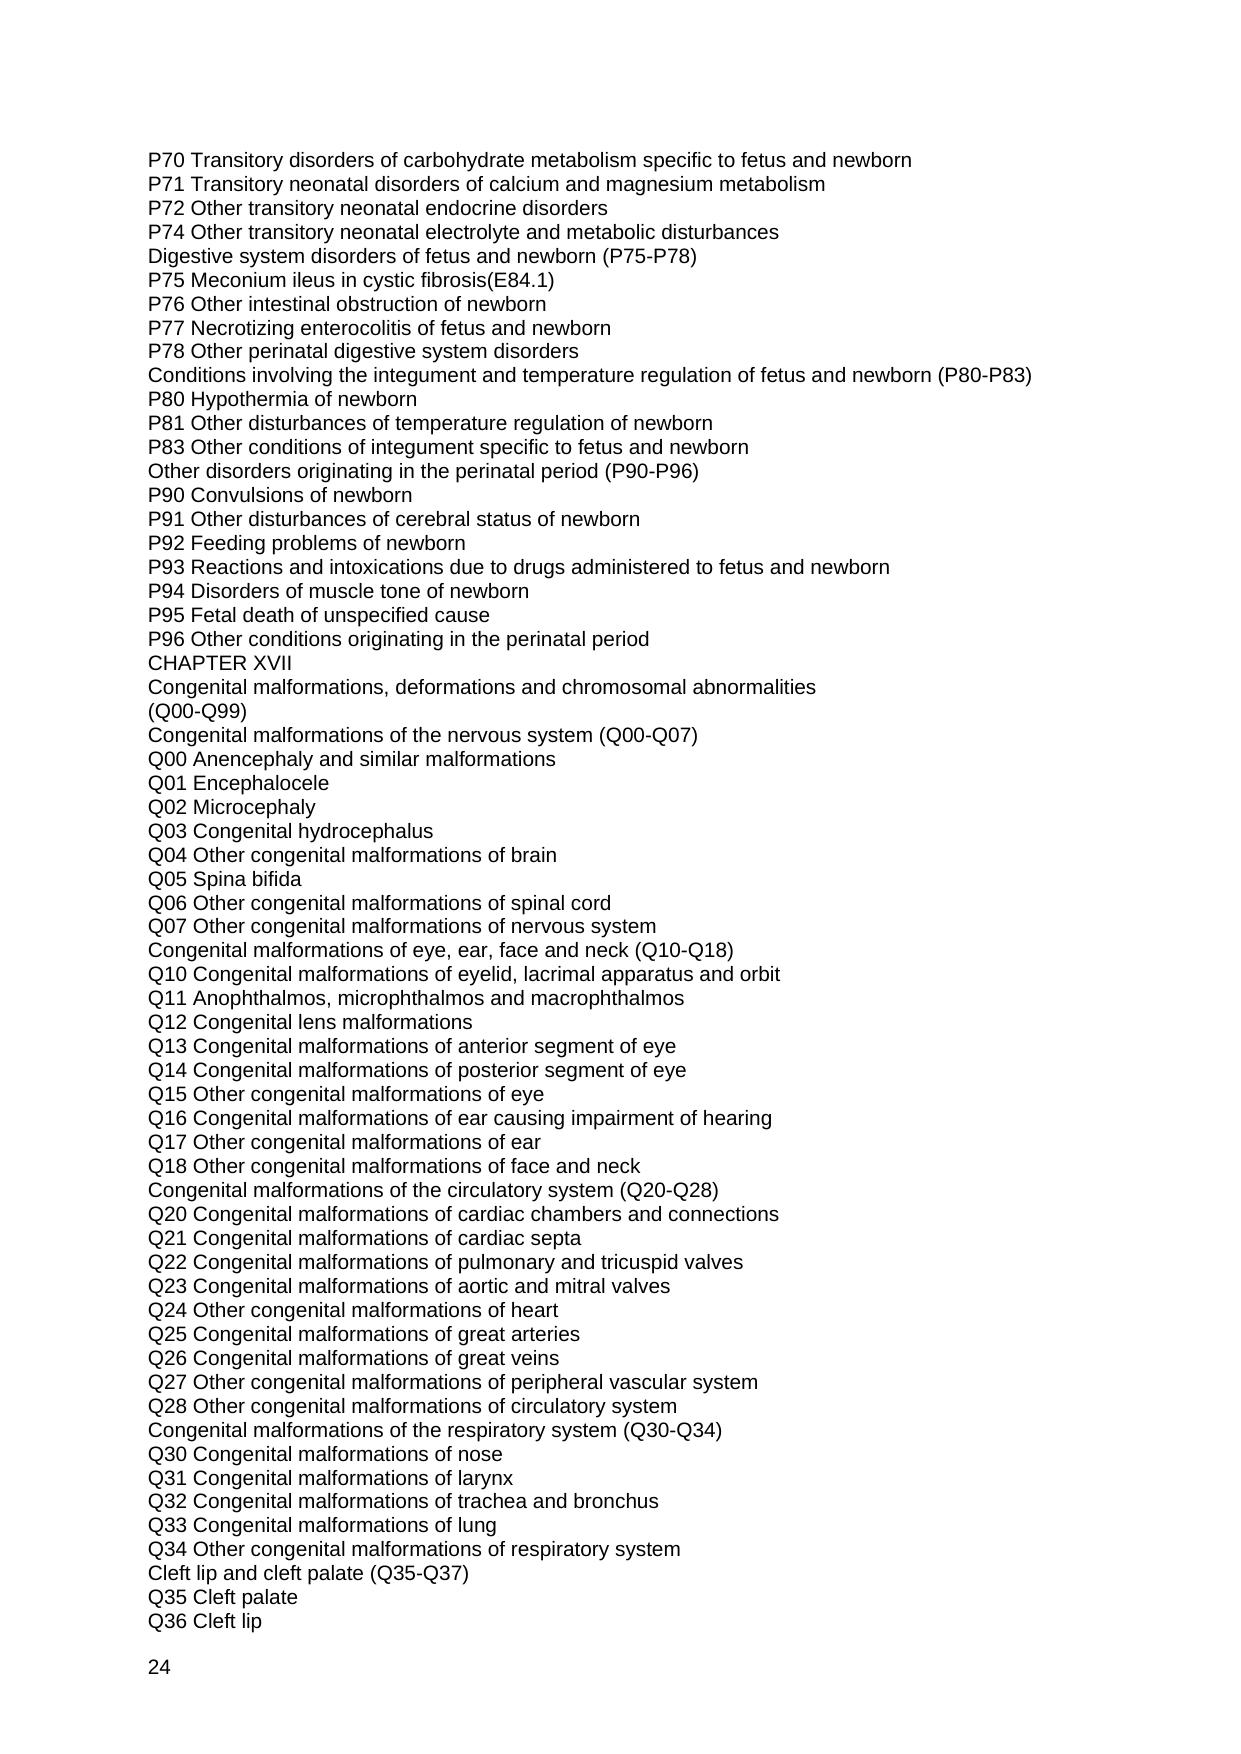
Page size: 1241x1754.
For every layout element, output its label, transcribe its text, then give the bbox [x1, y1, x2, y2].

text Q22 Congenital malformations of pulmonary and tricuspid valves [148, 1250, 1092, 1274]
text P83 Other conditions of integument specific to fetus and newborn [148, 435, 1092, 459]
text Q34 Other congenital malformations of respiratory system [148, 1537, 1092, 1561]
text Congenital malformations of the nervous system (Q00-Q07) [148, 723, 1092, 747]
text P71 Transitory neonatal disorders of calcium and magnesium metabolism [148, 172, 1092, 196]
text Q17 Other congenital malformations of ear [148, 1130, 1092, 1154]
text Q00 Anencephaly and similar malformations [148, 747, 1092, 771]
text Other disorders originating in the perinatal period (P90-P96) [148, 459, 1092, 483]
text Q06 Other congenital malformations of spinal cord [148, 890, 1092, 914]
text Q10 Congenital malformations of eyelid, lacrimal apparatus and orbit [148, 962, 1092, 986]
text Q23 Congenital malformations of aortic and mitral valves [148, 1274, 1092, 1298]
text Q21 Congenital malformations of cardiac septa [148, 1226, 1092, 1250]
text Q01 Encephalocele [148, 771, 1092, 794]
text (Q00-Q99) [148, 699, 1092, 723]
text P94 Disorders of muscle tone of newborn [148, 579, 1092, 603]
text P76 Other intestinal obstruction of newborn [148, 291, 1092, 315]
text P92 Feeding problems of newborn [148, 531, 1092, 555]
text P81 Other disturbances of temperature regulation of newborn [148, 411, 1092, 435]
text P80 Hypothermia of newborn [148, 387, 1092, 411]
text P91 Other disturbances of cerebral status of newborn [148, 507, 1092, 531]
text Q28 Other congenital malformations of circulatory system [148, 1393, 1092, 1417]
text Q25 Congenital malformations of great arteries [148, 1322, 1092, 1346]
text Q20 Congenital malformations of cardiac chambers and connections [148, 1202, 1092, 1226]
text Q33 Congenital malformations of lung [148, 1513, 1092, 1537]
text Q30 Congenital malformations of nose [148, 1441, 1092, 1465]
text Q35 Cleft palate [148, 1585, 1092, 1609]
text Q31 Congenital malformations of larynx [148, 1465, 1092, 1489]
text P74 Other transitory neonatal electrolyte and metabolic disturbances [148, 219, 1092, 243]
text Congenital malformations of eye, ear, face and neck (Q10-Q18) [148, 938, 1092, 962]
text P93 Reactions and intoxications due to drugs administered to fetus and newborn [148, 555, 1092, 579]
text Q02 Microcephaly [148, 794, 1092, 818]
text P96 Other conditions originating in the perinatal period [148, 627, 1092, 651]
text P72 Other transitory neonatal endocrine disorders [148, 196, 1092, 219]
text P77 Necrotizing enterocolitis of fetus and newborn [148, 315, 1092, 339]
text Q05 Spina bifida [148, 866, 1092, 890]
text Congenital malformations, deformations and chromosomal abnormalities [148, 675, 1092, 699]
text Q32 Congenital malformations of trachea and bronchus [148, 1489, 1092, 1513]
text Q27 Other congenital malformations of peripheral vascular system [148, 1369, 1092, 1393]
text Q13 Congenital malformations of anterior segment of eye [148, 1034, 1092, 1058]
text Q26 Congenital malformations of great veins [148, 1346, 1092, 1369]
text Q12 Congenital lens malformations [148, 1010, 1092, 1034]
text Q16 Congenital malformations of ear causing impairment of hearing [148, 1106, 1092, 1130]
text Congenital malformations of the circulatory system (Q20-Q28) [148, 1178, 1092, 1202]
text Q03 Congenital hydrocephalus [148, 818, 1092, 842]
text Q24 Other congenital malformations of heart [148, 1298, 1092, 1322]
text Digestive system disorders of fetus and newborn (P75-P78) [148, 243, 1092, 267]
text Cleft lip and cleft palate (Q35-Q37) [148, 1561, 1092, 1585]
text Conditions involving the integument and temperature regulation of fetus and newborn (P80-P83) [148, 363, 1092, 387]
text Q15 Other congenital malformations of eye [148, 1082, 1092, 1106]
text P70 Transitory disorders of carbohydrate metabolism specific to fetus and newborn [148, 148, 1092, 172]
text Q04 Other congenital malformations of brain [148, 842, 1092, 866]
text Q36 Cleft lip [148, 1609, 1092, 1633]
text P75 Meconium ileus in cystic fibrosis(E84.1) [148, 267, 1092, 291]
text P90 Convulsions of newborn [148, 483, 1092, 507]
text CHAPTER XVII [148, 651, 1092, 675]
text P78 Other perinatal digestive system disorders [148, 339, 1092, 363]
text Q14 Congenital malformations of posterior segment of eye [148, 1058, 1092, 1082]
text Q07 Other congenital malformations of nervous system [148, 914, 1092, 938]
text Q11 Anophthalmos, microphthalmos and macrophthalmos [148, 986, 1092, 1010]
text Congenital malformations of the respiratory system (Q30-Q34) [148, 1417, 1092, 1441]
text P95 Fetal death of unspecified cause [148, 603, 1092, 627]
text Q18 Other congenital malformations of face and neck [148, 1154, 1092, 1178]
